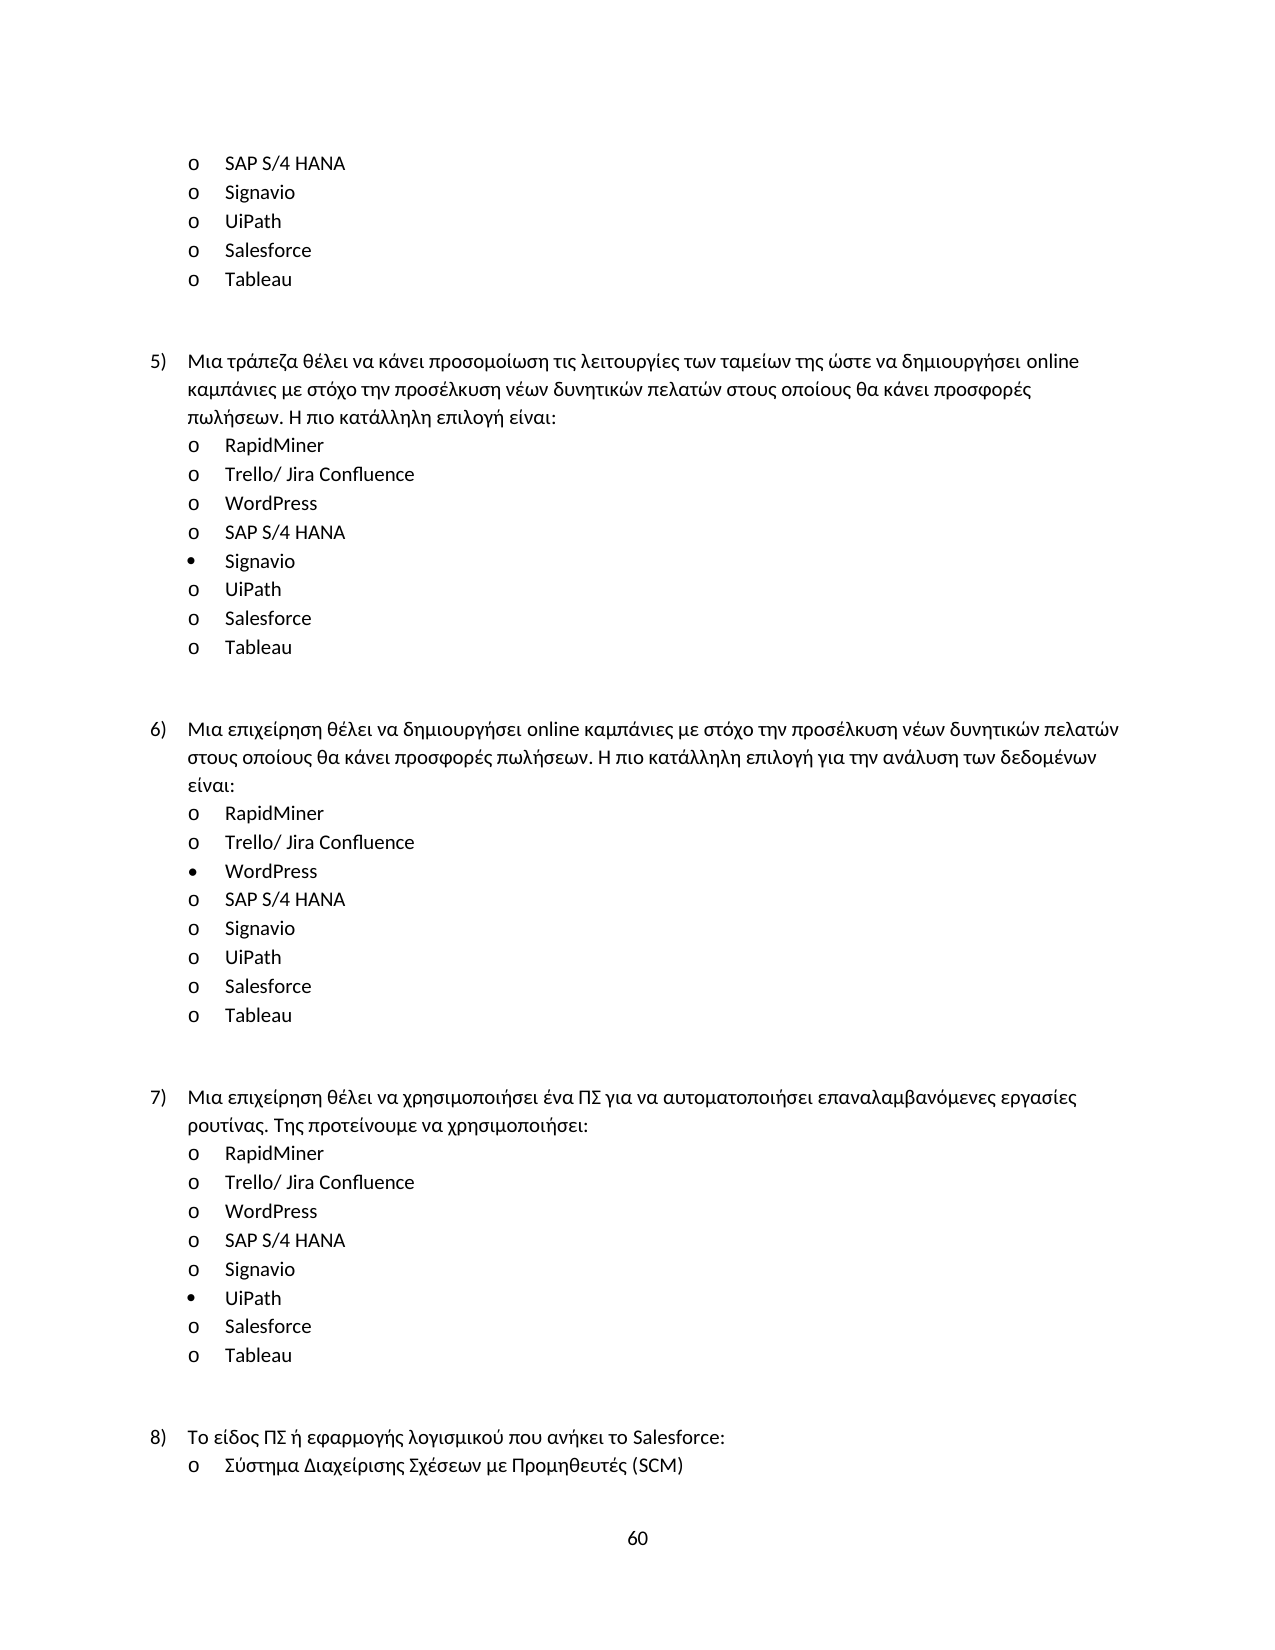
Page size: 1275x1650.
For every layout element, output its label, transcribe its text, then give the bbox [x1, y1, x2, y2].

list Salesforce [187, 973, 1125, 1000]
list SAP S/4 HANA [187, 886, 1125, 912]
list UiPath [187, 944, 1125, 971]
list Trello/ Jira Confluence [187, 829, 1125, 856]
list Signavio [187, 548, 1125, 574]
list Tableau [187, 1002, 1125, 1029]
list WordPress [187, 1198, 1125, 1225]
list UiPath [187, 576, 1125, 603]
list RapidMiner [187, 800, 1125, 826]
list SAP S/4 HANA [187, 1227, 1125, 1254]
list Signavio [187, 915, 1125, 942]
list SAP S/4 HANA [187, 519, 1125, 546]
list Salesforce [187, 605, 1125, 632]
list UiPath [187, 208, 1125, 234]
list Μια επιχείρηση θέλει να δημιουργήσει online καμπάνιες με στόχο την προσέλκυση νέων δυνητικών πελατών στους οποίους θα κάνει προσφορές πωλήσεων. Η πιο κατάλληλη επιλογή για την ανάλυση των δεδομένων είναι: [150, 716, 1125, 797]
list Signavio [187, 1256, 1125, 1283]
list Trello/ Jira Confluence [187, 461, 1125, 487]
list Tableau [187, 1342, 1125, 1369]
list Salesforce [187, 237, 1125, 264]
list RapidMiner [187, 432, 1125, 458]
list SAP S/4 HANA [187, 150, 1125, 176]
list Tableau [187, 634, 1125, 661]
list RapidMiner [187, 1140, 1125, 1167]
list Tableau [187, 266, 1125, 293]
list WordPress [187, 490, 1125, 517]
list Signavio [187, 179, 1125, 206]
list Salesforce [187, 1313, 1125, 1340]
list UiPath [187, 1285, 1125, 1311]
list Trello/ Jira Confluence [187, 1169, 1125, 1196]
list Σύστημα Διαχείρισης Σχέσεων με Προμηθευτές (SCM) [187, 1452, 1125, 1479]
list Το είδος ΠΣ ή εφαρμογής λογισμικού που ανήκει το Salesforce: [150, 1424, 1125, 1450]
list WordPress [187, 858, 1125, 883]
list Μια τράπεζα θέλει να κάνει προσομοίωση τις λειτουργίες των ταμείων της ώστε να δημιουργήσει online καμπάνιες με στόχο την προσέλκυση νέων δυνητικών πελατών στους οποίους θα κάνει προσφορές πωλήσεων. Η πιο κατάλληλη επιλογή είναι: [150, 348, 1125, 429]
list Μια επιχείρηση θέλει να χρησιμοποιήσει ένα ΠΣ για να αυτοματοποιήσει επαναλαμβανόμενες εργασίες ρουτίνας. Της προτείνουμε να χρησιμοποιήσει: [150, 1084, 1125, 1138]
